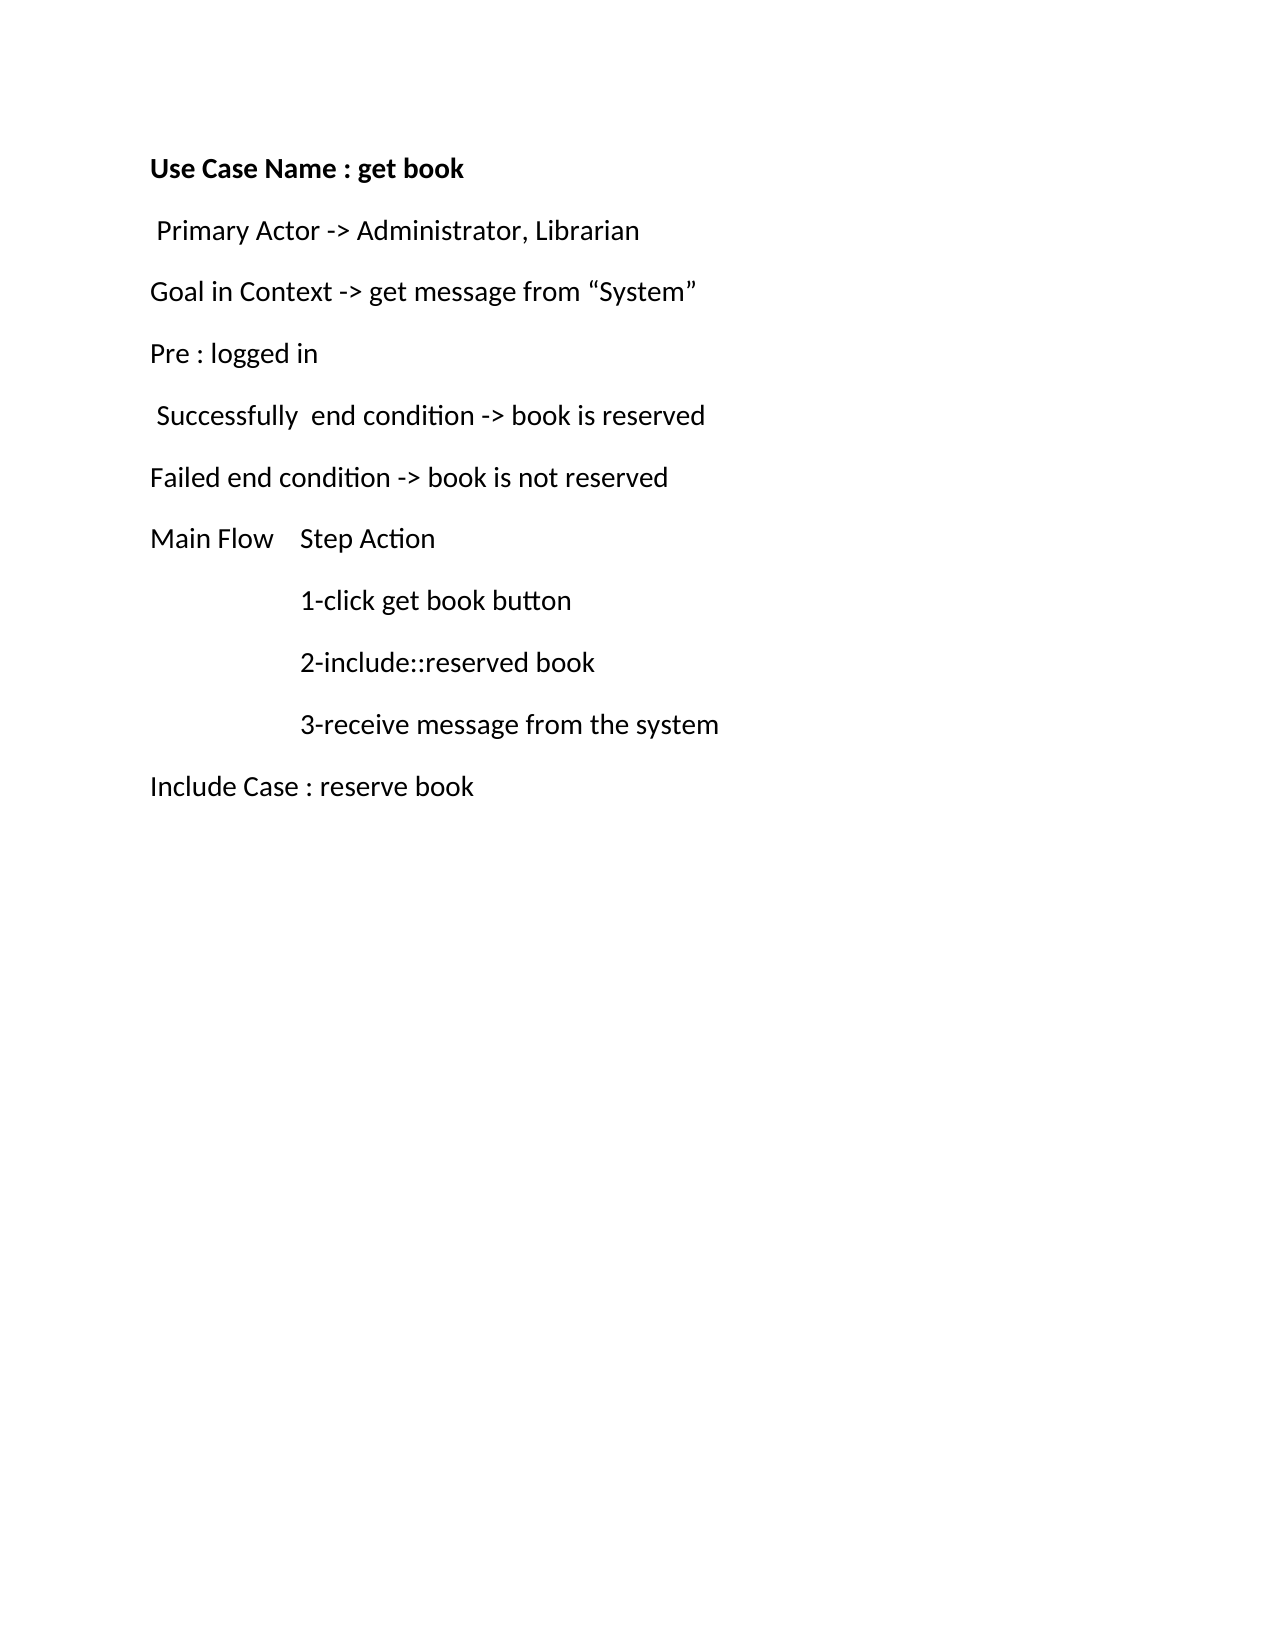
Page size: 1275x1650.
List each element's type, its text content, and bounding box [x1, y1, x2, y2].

text 1-click get book button [150, 582, 1125, 618]
text Include Case : reserve book [150, 768, 1125, 803]
text 3-receive message from the system [150, 706, 1125, 742]
text Goal in Context -> get message from “System” [150, 273, 1125, 309]
text 2-include::reserved book [150, 644, 1125, 680]
text Use Case Name : get book [150, 150, 1125, 186]
text Pre : logged in [150, 335, 1125, 371]
text Main Flow Step Action [150, 521, 1125, 556]
text Successfully end condition -> book is reserved [150, 397, 1125, 433]
text Failed end condition -> book is not reserved [150, 459, 1125, 494]
text Primary Actor -> Administrator, Librarian [150, 212, 1125, 247]
